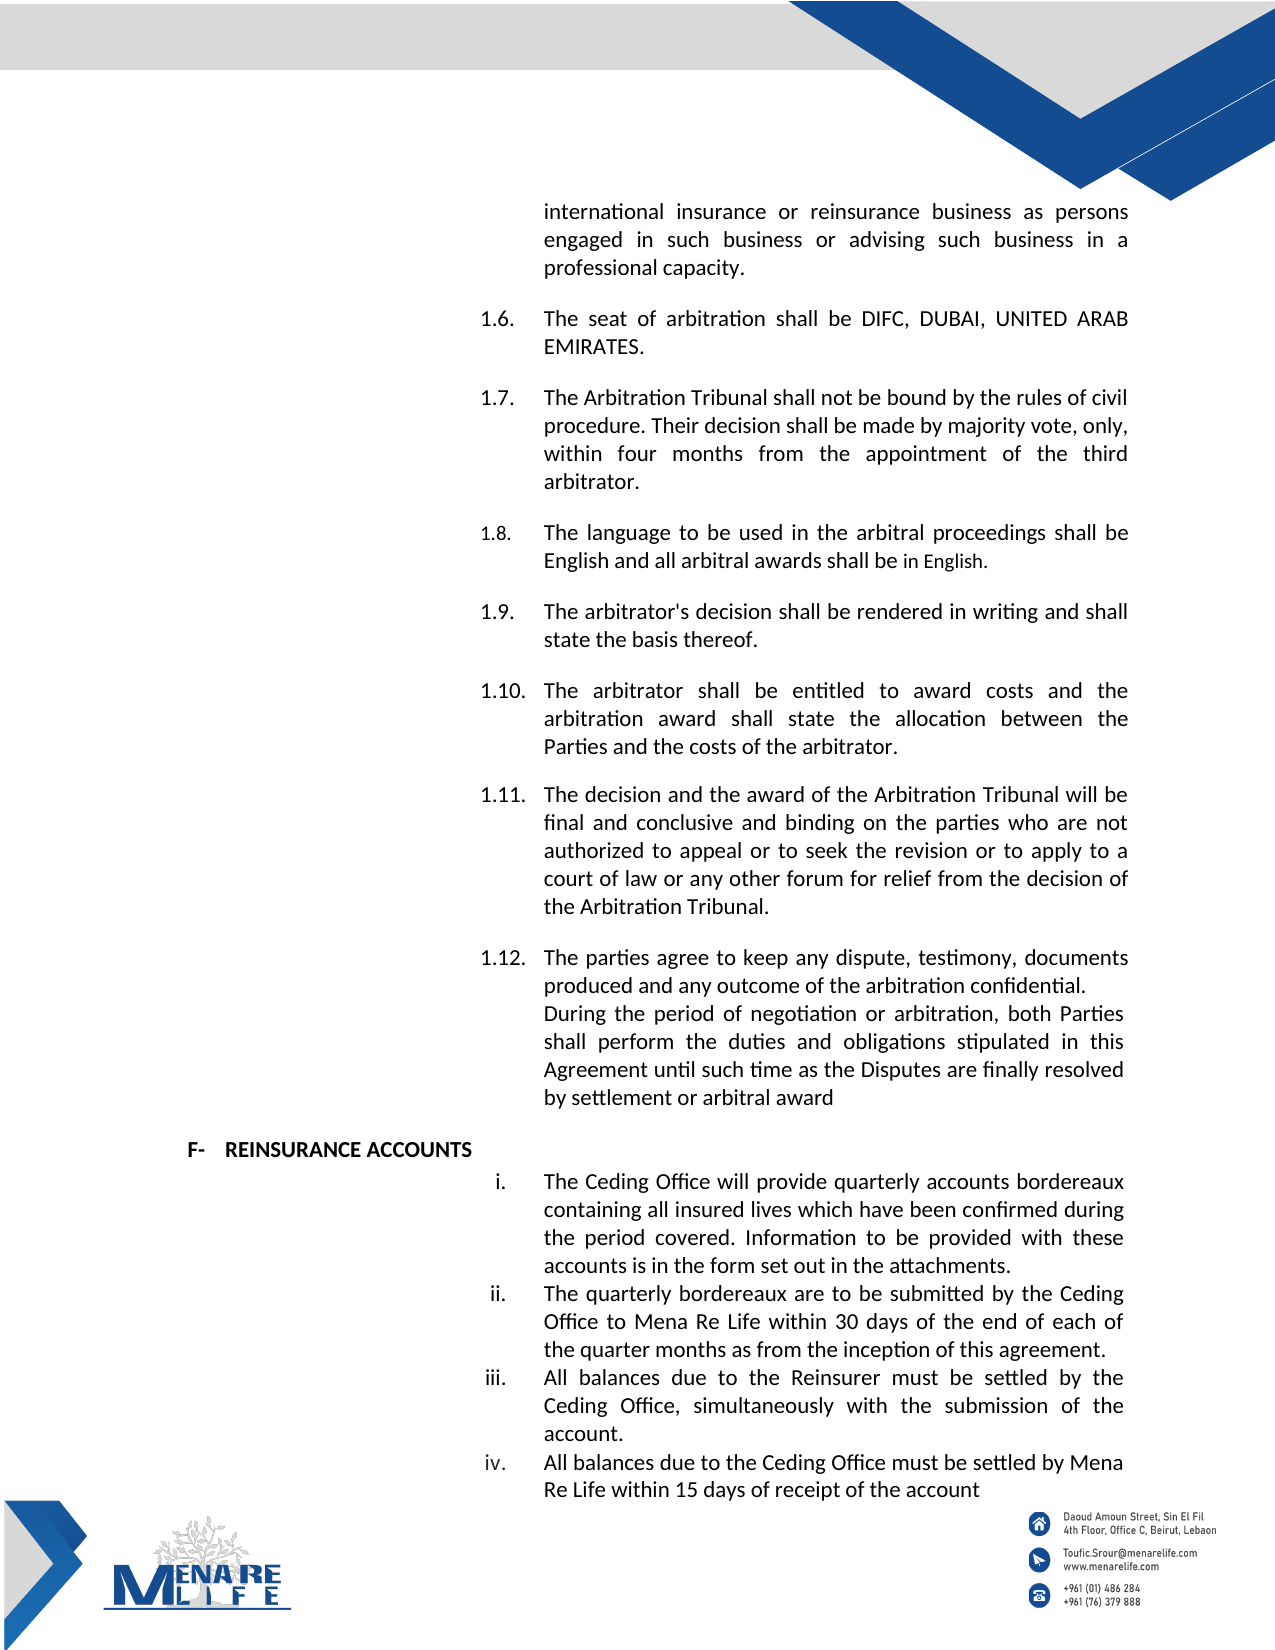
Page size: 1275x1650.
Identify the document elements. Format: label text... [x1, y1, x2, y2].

subtitle The arbitrator's decision shall be rendered in writing and shall state the basis thereof. [480, 597, 1129, 653]
list All balances due to the Reinsurer must be settled by the Ceding Office, simultaneously with the submission of the account. [506, 1363, 1125, 1448]
subtitle The decision and the award of the Arbitration Tribunal will be final and conclusive and binding on the parties who are not authorized to appeal or to seek the revision or to apply to a court of law or any other forum for relief from the decision of the Arbitration Tribunal. [480, 780, 1129, 920]
subtitle The Arbitration Tribunal shall not be bound by the rules of civil procedure. Their decision shall be made by majority vote, only, within four months from the appointment of the third arbitrator. [480, 383, 1129, 495]
list The Ceding Office will provide quarterly accounts bordereaux containing all insured lives which have been confirmed during the period covered. Information to be provided with these accounts is in the form set out in the attachments. [506, 1167, 1125, 1279]
list REINSURANCE ACCOUNTS [187, 1135, 1125, 1163]
subtitle The seat of arbitration shall be DIFC, DUBAI, UNITED ARAB EMIRATES. [480, 304, 1129, 360]
subtitle The parties agree to keep any dispute, testimony, documents produced and any outcome of the arbitration confidential. [480, 943, 1129, 999]
picture [5, 1501, 87, 1650]
picture [1028, 1512, 1216, 1608]
list All balances due to the Ceding Office must be settled by Mena Re Life within 15 days of receipt of the account [506, 1448, 1125, 1504]
subtitle The arbitrator shall be entitled to award costs and the arbitration award shall state the allocation between the Parties and the costs of the arbitrator. [480, 676, 1129, 760]
subtitle The language to be used in the arbitral proceedings shall be English and all arbitral awards shall be in English. [480, 518, 1129, 574]
list During the period of negotiation or arbitration, both Parties shall perform the duties and obligations stipulated in this Agreement until such time as the Disputes are finally resolved by settlement or arbitral award [544, 999, 1125, 1111]
list The quarterly bordereaux are to be submitted by the Ceding Office to Mena Re Life within 30 days of the end of each of the quarter months as from the inception of this agreement. [506, 1279, 1125, 1363]
picture [103, 1516, 292, 1610]
